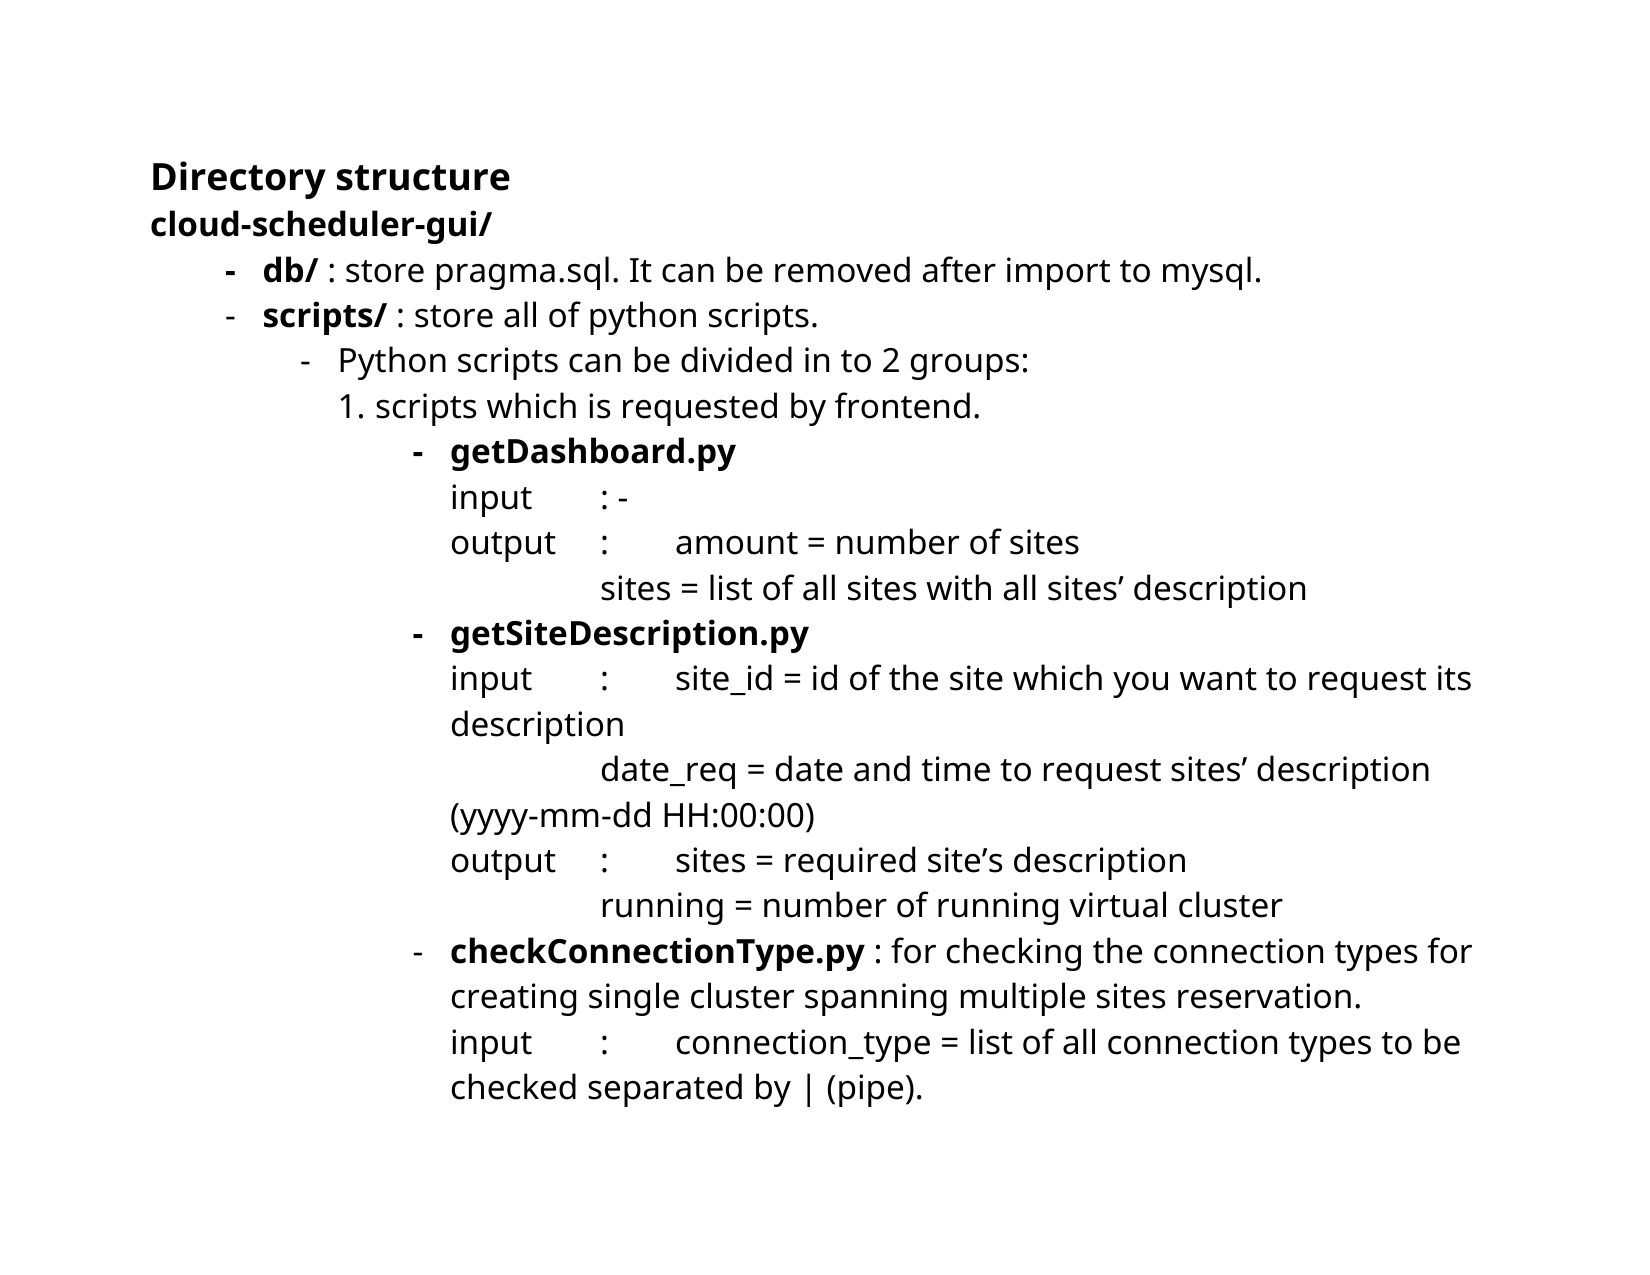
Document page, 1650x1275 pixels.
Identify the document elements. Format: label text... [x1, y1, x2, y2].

text running = number of running virtual cluster [450, 882, 1500, 928]
text input : site_id = id of the site which you want to request its description [450, 655, 1500, 746]
list scripts/ : store all of python scripts. [225, 292, 1500, 337]
text output : sites = required site’s description [450, 837, 1500, 882]
list getSiteDescription.py [412, 610, 1500, 655]
text input : connection_type = list of all connection types to be checked separated by | (pipe). [450, 1018, 1500, 1109]
text Directory structure [150, 150, 1500, 201]
list scripts which is requested by frontend. [337, 383, 1500, 428]
list checkConnectionType.py : for checking the connection types for creating single cluster spanning multiple sites reservation. [412, 928, 1500, 1018]
text date_req = date and time to request sites’ description (yyyy-mm-dd HH:00:00) [450, 746, 1500, 837]
text sites = list of all sites with all sites’ description [450, 564, 1500, 610]
text cloud-scheduler-gui/ [150, 201, 1500, 246]
list Python scripts can be divided in to 2 groups: [300, 337, 1500, 383]
list getDashboard.py [412, 428, 1500, 473]
text output : amount = number of sites [450, 519, 1500, 564]
list db/ : store pragma.sql. It can be removed after import to mysql. [225, 246, 1500, 292]
text input : - [450, 473, 1500, 519]
